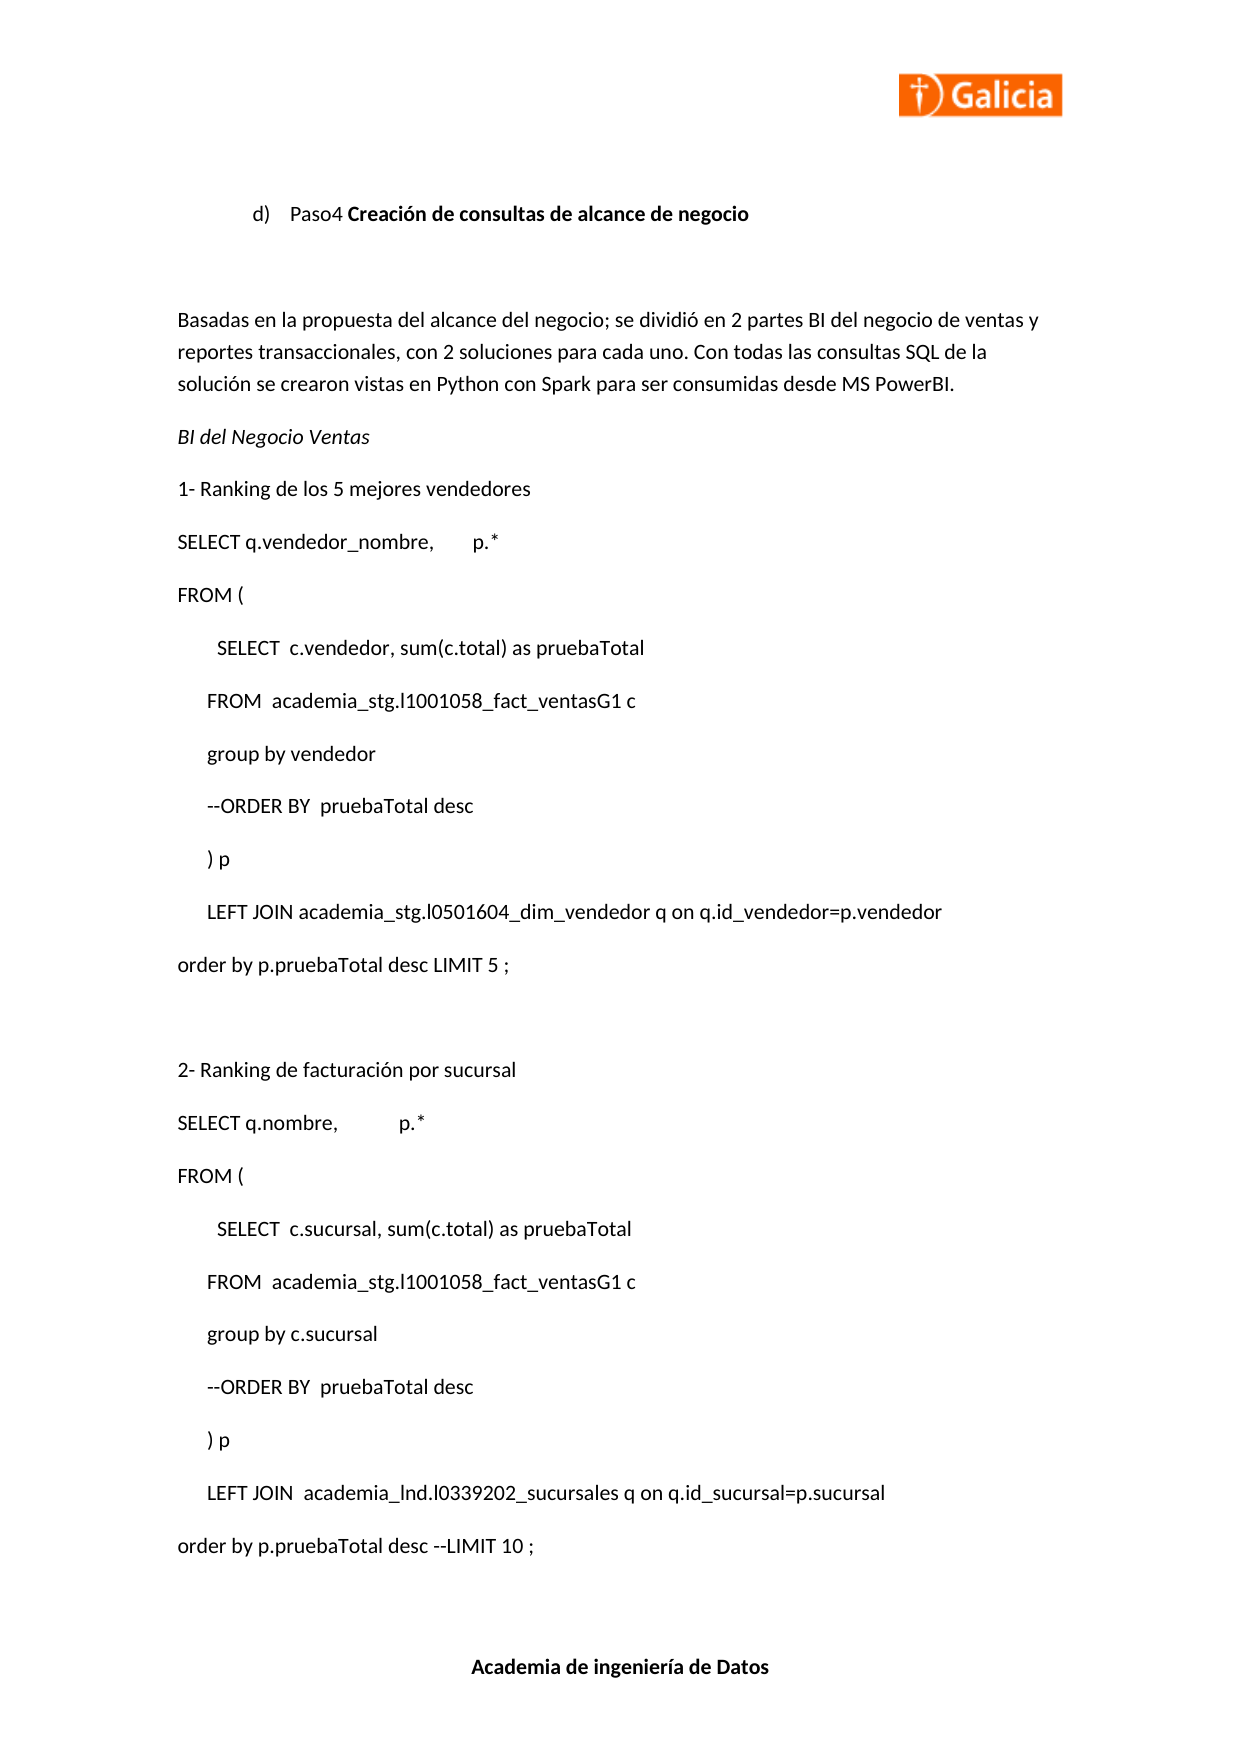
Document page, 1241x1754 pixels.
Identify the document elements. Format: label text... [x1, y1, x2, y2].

text Basadas en la propuesta del alcance del negocio; se dividió en 2 partes BI del negocio de ventas y reportes transaccionales, con 2 soluciones para cada uno. Con todas las consultas SQL de la solución se crearon vistas en Python con Spark para ser consumidas desde MS PowerBI. [177, 306, 1063, 397]
text FROM academia_stg.l1001058_fact_ventasG1 c [177, 687, 1063, 713]
text order by p.pruebaTotal desc --LIMIT 10 ; [177, 1532, 1063, 1558]
text ) p [177, 1426, 1063, 1453]
text --ORDER BY pruebaTotal desc [177, 792, 1063, 819]
text FROM academia_stg.l1001058_fact_ventasG1 c [177, 1268, 1063, 1294]
text FROM ( [177, 1162, 1063, 1189]
text SELECT c.sucursal, sum(c.total) as pruebaTotal [177, 1215, 1063, 1242]
text 1- Ranking de los 5 mejores vendedores [177, 476, 1063, 502]
text SELECT c.vendedor, sum(c.total) as pruebaTotal [177, 634, 1063, 661]
text ) p [177, 845, 1063, 872]
text SELECT q.vendedor_nombre, p.* [177, 528, 1063, 555]
text SELECT q.nombre, p.* [177, 1109, 1063, 1136]
list Paso4 Creación de consultas de alcance de negocio [252, 200, 1063, 227]
text LEFT JOIN academia_lnd.l0339202_sucursales q on q.id_sucursal=p.sucursal [177, 1479, 1063, 1506]
text --ORDER BY pruebaTotal desc [177, 1373, 1063, 1400]
text group by c.sucursal [177, 1321, 1063, 1347]
text LEFT JOIN academia_stg.l0501604_dim_vendedor q on q.id_vendedor=p.vendedor [177, 898, 1063, 925]
text group by vendedor [177, 740, 1063, 766]
text order by p.pruebaTotal desc LIMIT 5 ; [177, 951, 1063, 978]
text FROM ( [177, 581, 1063, 608]
text BI del Negocio Ventas [177, 423, 1063, 449]
picture [899, 73, 1064, 121]
text 2- Ranking de facturación por sucursal [177, 1057, 1063, 1083]
